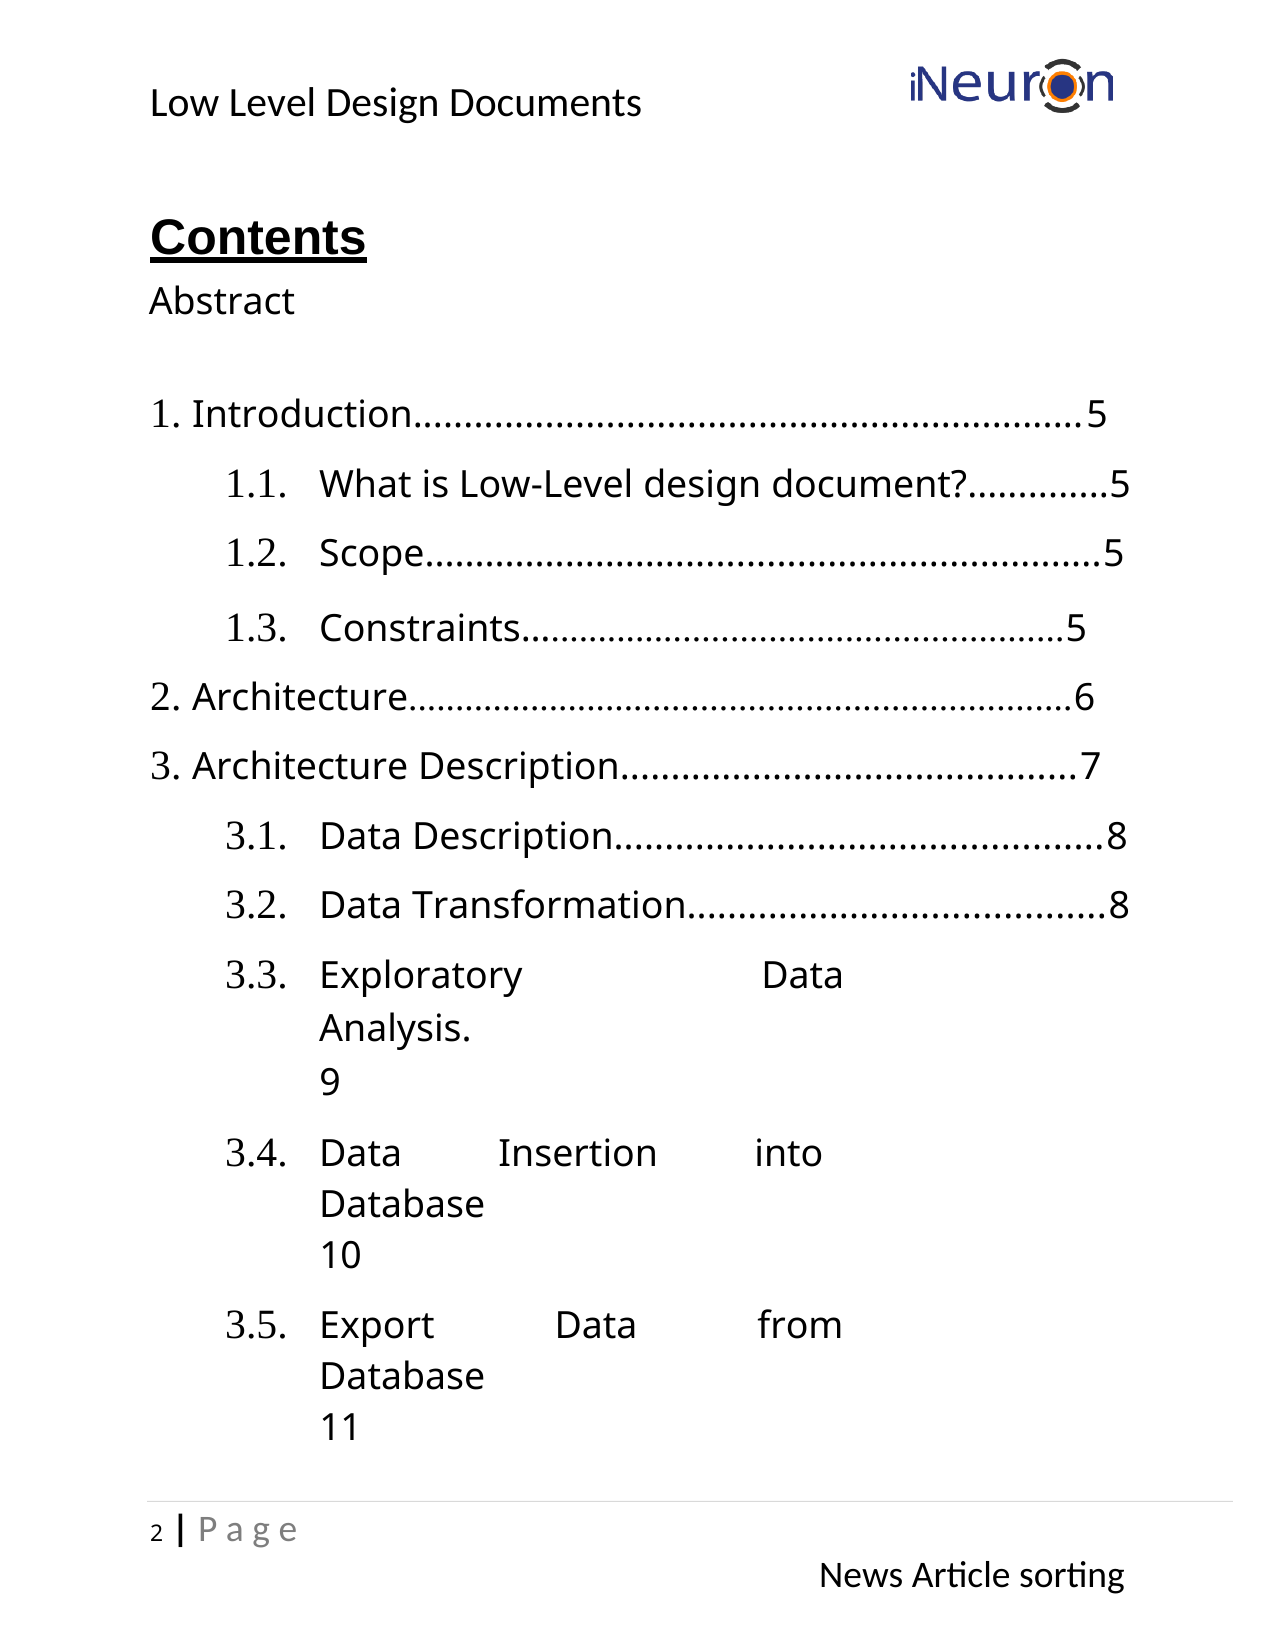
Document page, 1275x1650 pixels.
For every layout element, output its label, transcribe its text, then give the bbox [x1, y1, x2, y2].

text Abstract [148, 274, 1242, 325]
picture [911, 58, 1113, 113]
text Contents [150, 207, 1242, 265]
